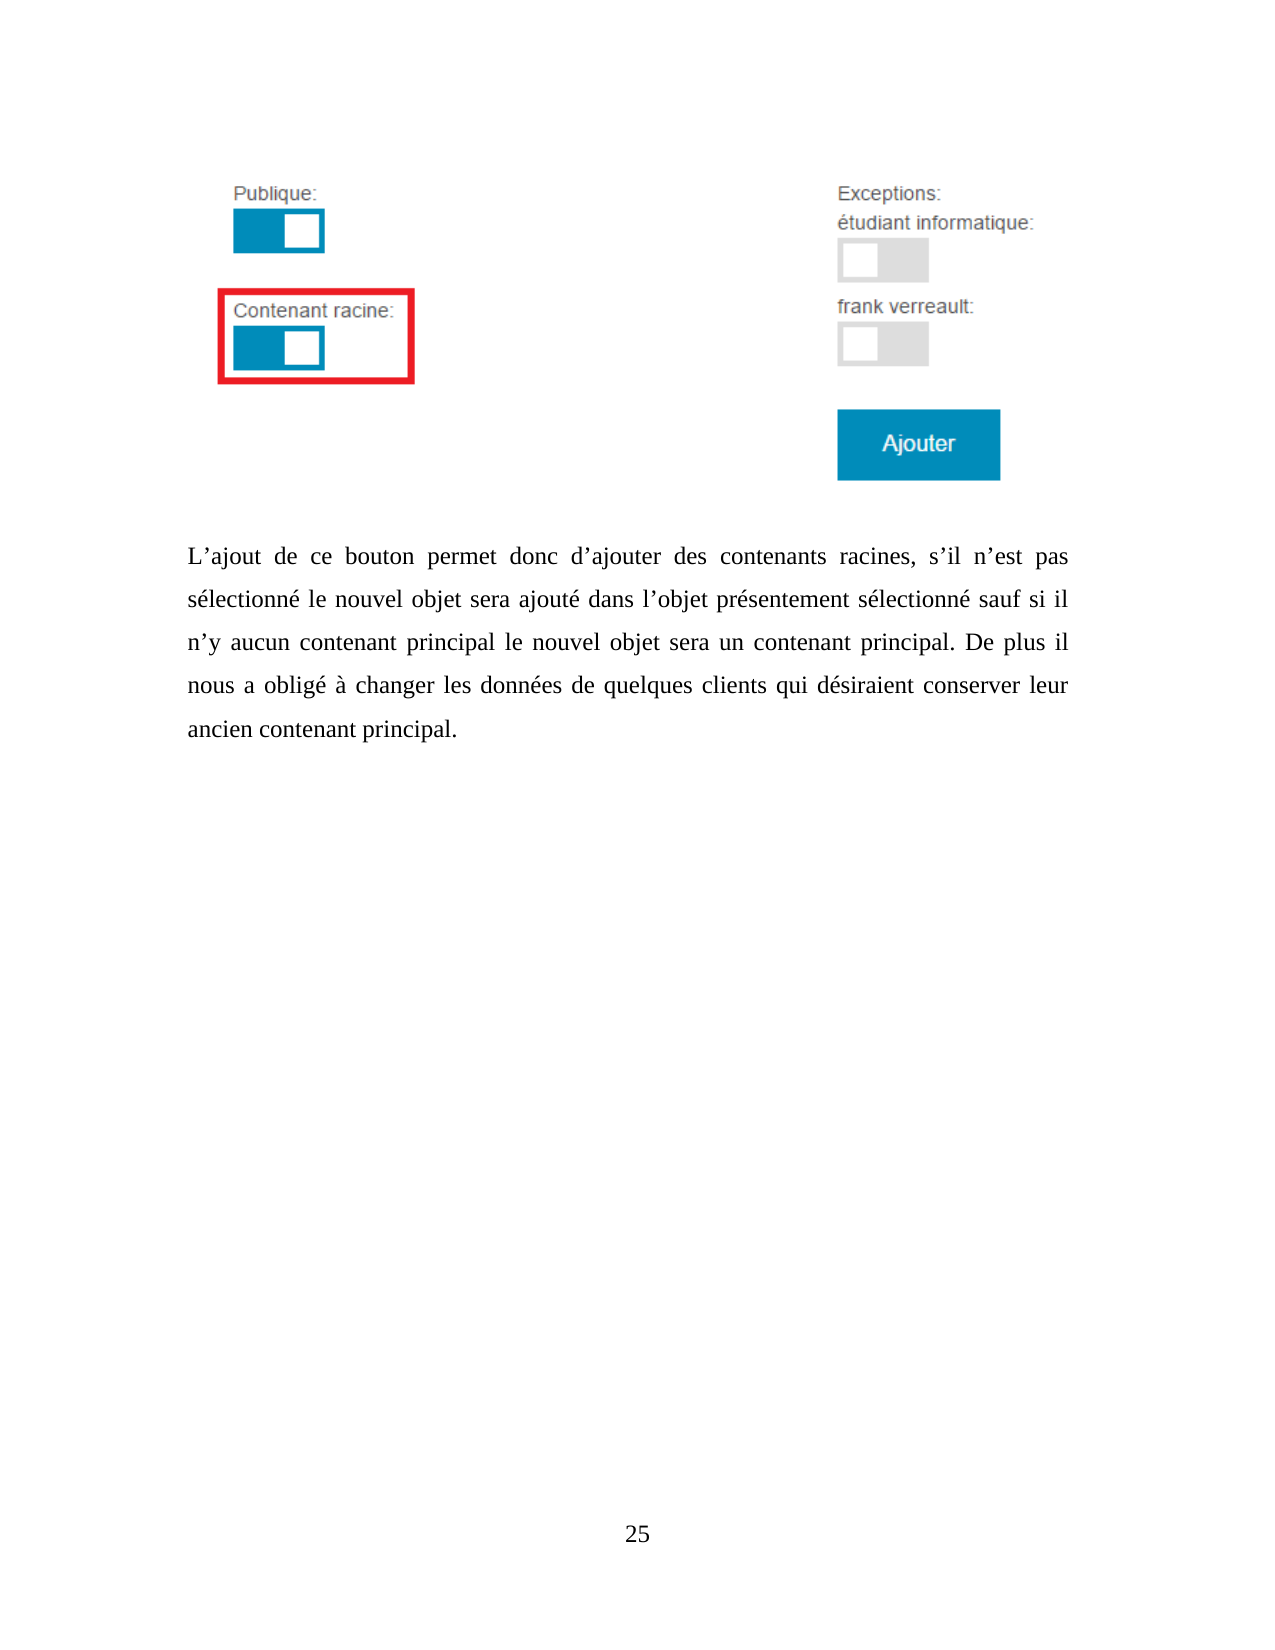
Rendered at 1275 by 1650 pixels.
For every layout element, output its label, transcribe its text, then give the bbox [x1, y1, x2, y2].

picture [205, 160, 1072, 517]
text L’ajout de ce bouton permet donc d’ajouter des contenants racines, s’il n’est pas sélectionné le nouvel objet sera ajouté dans l’objet présentement sélectionné sauf si il n’y aucun contenant principal le nouvel objet sera un contenant principal. De plus il nous a obligé à changer les données de quelques clients qui désiraient conserver leur ancien contenant principal. [187, 541, 1070, 742]
